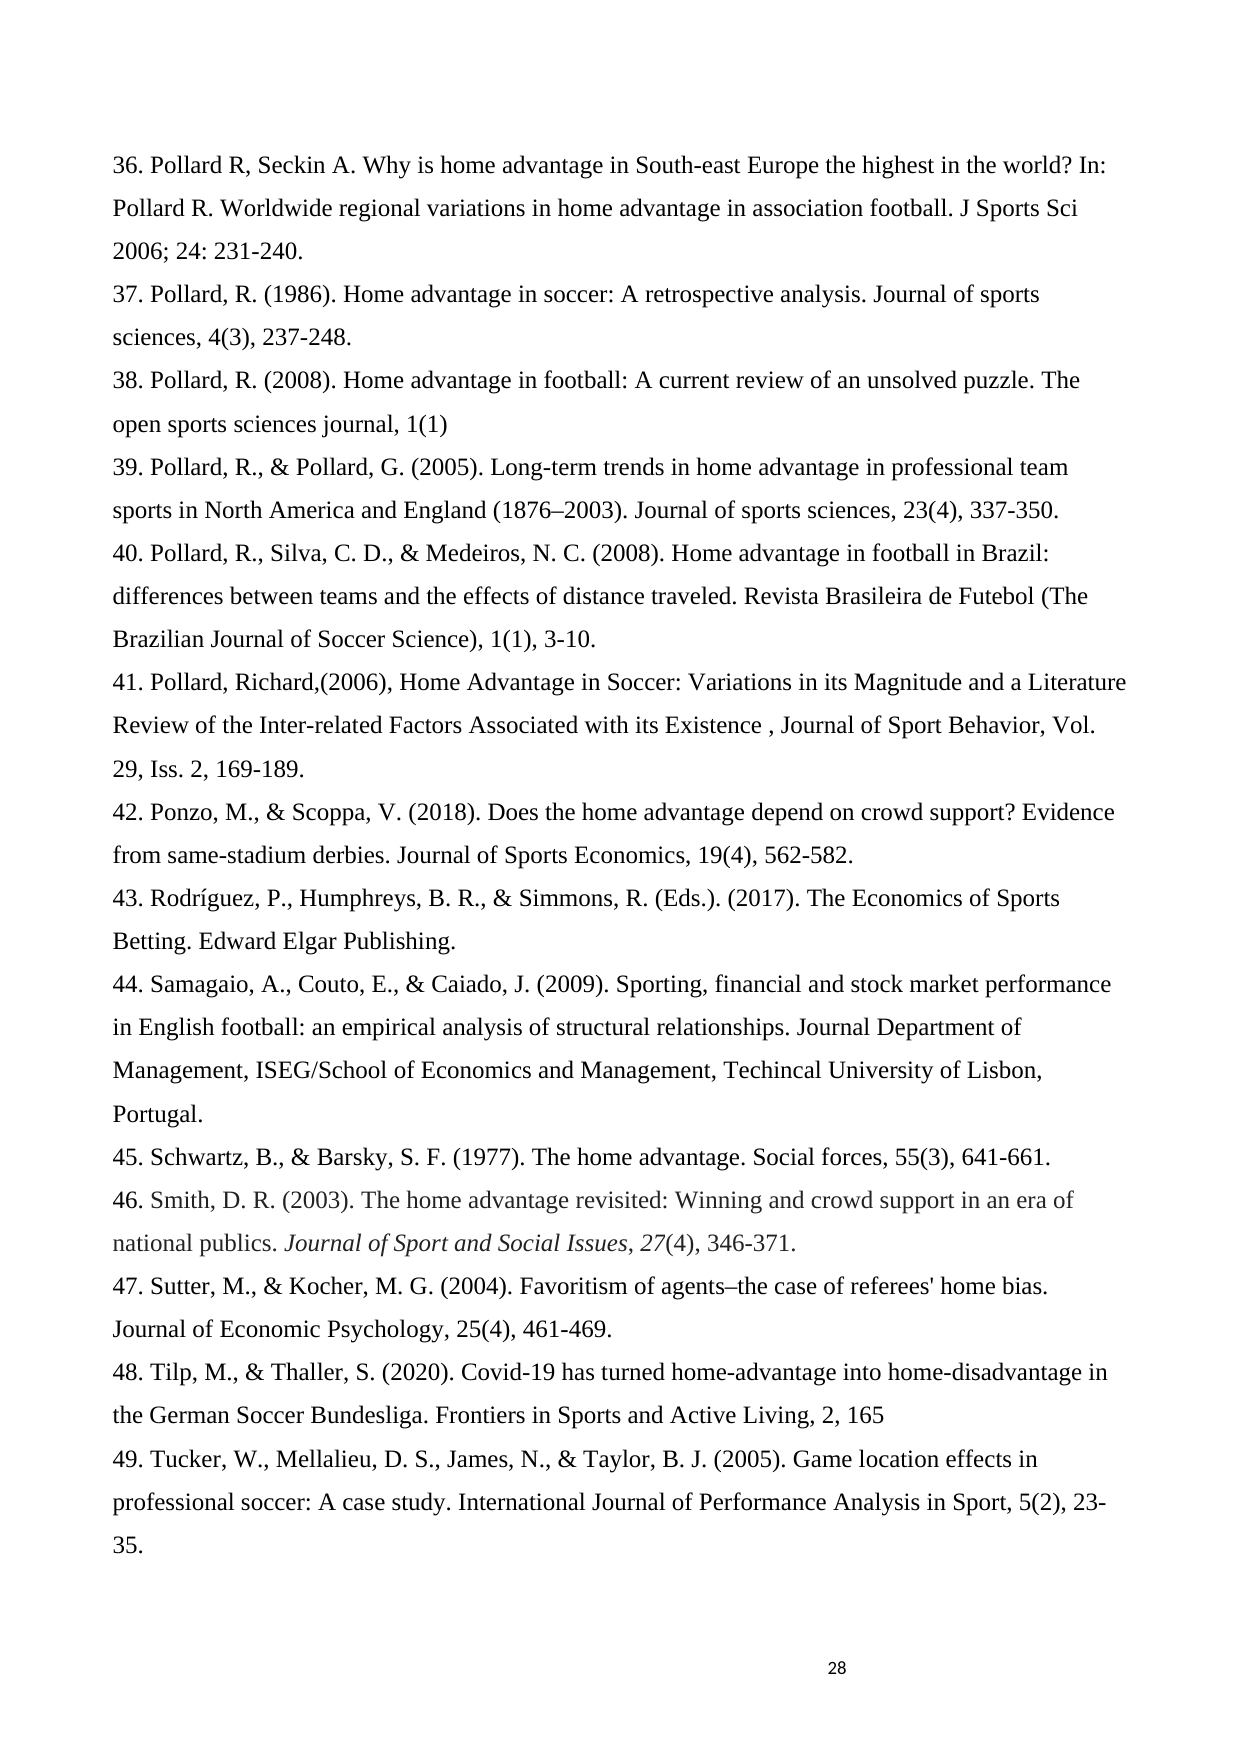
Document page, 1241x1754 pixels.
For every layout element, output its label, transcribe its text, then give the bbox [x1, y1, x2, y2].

list Pollard, R., & Pollard, G. (2005). Long-term trends in home advantage in professional team sports in North America and England (1876–2003). Journal of sports sciences, 23(4), 337-350. [112, 452, 1128, 524]
list Tilp, M., & Thaller, S. (2020). Covid-19 has turned home-advantage into home-disadvantage in the German Soccer Bundesliga. Frontiers in Sports and Active Living, 2, 165 [112, 1357, 1128, 1429]
list Samagaio, A., Couto, E., & Caiado, J. (2009). Sporting, financial and stock market performance in English football: an empirical analysis of structural relationships. Journal Department of Management, ISEG/School of Economics and Management, Techincal University of Lisbon, Portugal. [112, 969, 1128, 1127]
list Pollard, R. (1986). Home advantage in soccer: A retrospective analysis. Journal of sports sciences, 4(3), 237-248. [112, 279, 1128, 351]
list Ponzo, M., & Scoppa, V. (2018). Does the home advantage depend on crowd support? Evidence from same-stadium derbies. Journal of Sports Economics, 19(4), 562-582. [112, 797, 1128, 869]
list Rodríguez, P., Humphreys, B. R., & Simmons, R. (Eds.). (2017). The Economics of Sports Betting. Edward Elgar Publishing. [112, 883, 1128, 955]
list Pollard, R., Silva, C. D., & Medeiros, N. C. (2008). Home advantage in football in Brazil: differences between teams and the effects of distance traveled. Revista Brasileira de Futebol (The Brazilian Journal of Soccer Science), 1(1), 3-10. [112, 538, 1128, 653]
list Pollard, Richard,(2006), Home Advantage in Soccer: Variations in its Magnitude and a Literature Review of the Inter-related Factors Associated with its Existence , Journal of Sport Behavior, Vol. 29, Iss. 2, 169-189. [112, 667, 1128, 782]
list Pollard, R. (2008). Home advantage in football: A current review of an unsolved puzzle. The open sports sciences journal, 1(1) [112, 366, 1128, 437]
list Tucker, W., Mellalieu, D. S., James, N., & Taylor, B. J. (2005). Game location effects in professional soccer: A case study. International Journal of Performance Analysis in Sport, 5(2), 23-35. [112, 1444, 1128, 1559]
list Sutter, M., & Kocher, M. G. (2004). Favoritism of agents–the case of referees' home bias. Journal of Economic Psychology, 25(4), 461-469. [112, 1271, 1128, 1343]
list Schwartz, B., & Barsky, S. F. (1977). The home advantage. Social forces, 55(3), 641-661. [112, 1142, 1128, 1171]
list Pollard R, Seckin A. Why is home advantage in South-east Europe the highest in the world? In: Pollard R. Worldwide regional variations in home advantage in association football. J Sports Sci 2006; 24: 231-240. [112, 150, 1128, 265]
list Smith, D. R. (2003). The home advantage revisited: Winning and crowd support in an era of national publics. Journal of Sport and Social Issues, 27(4), 346-371. [112, 1185, 1128, 1257]
